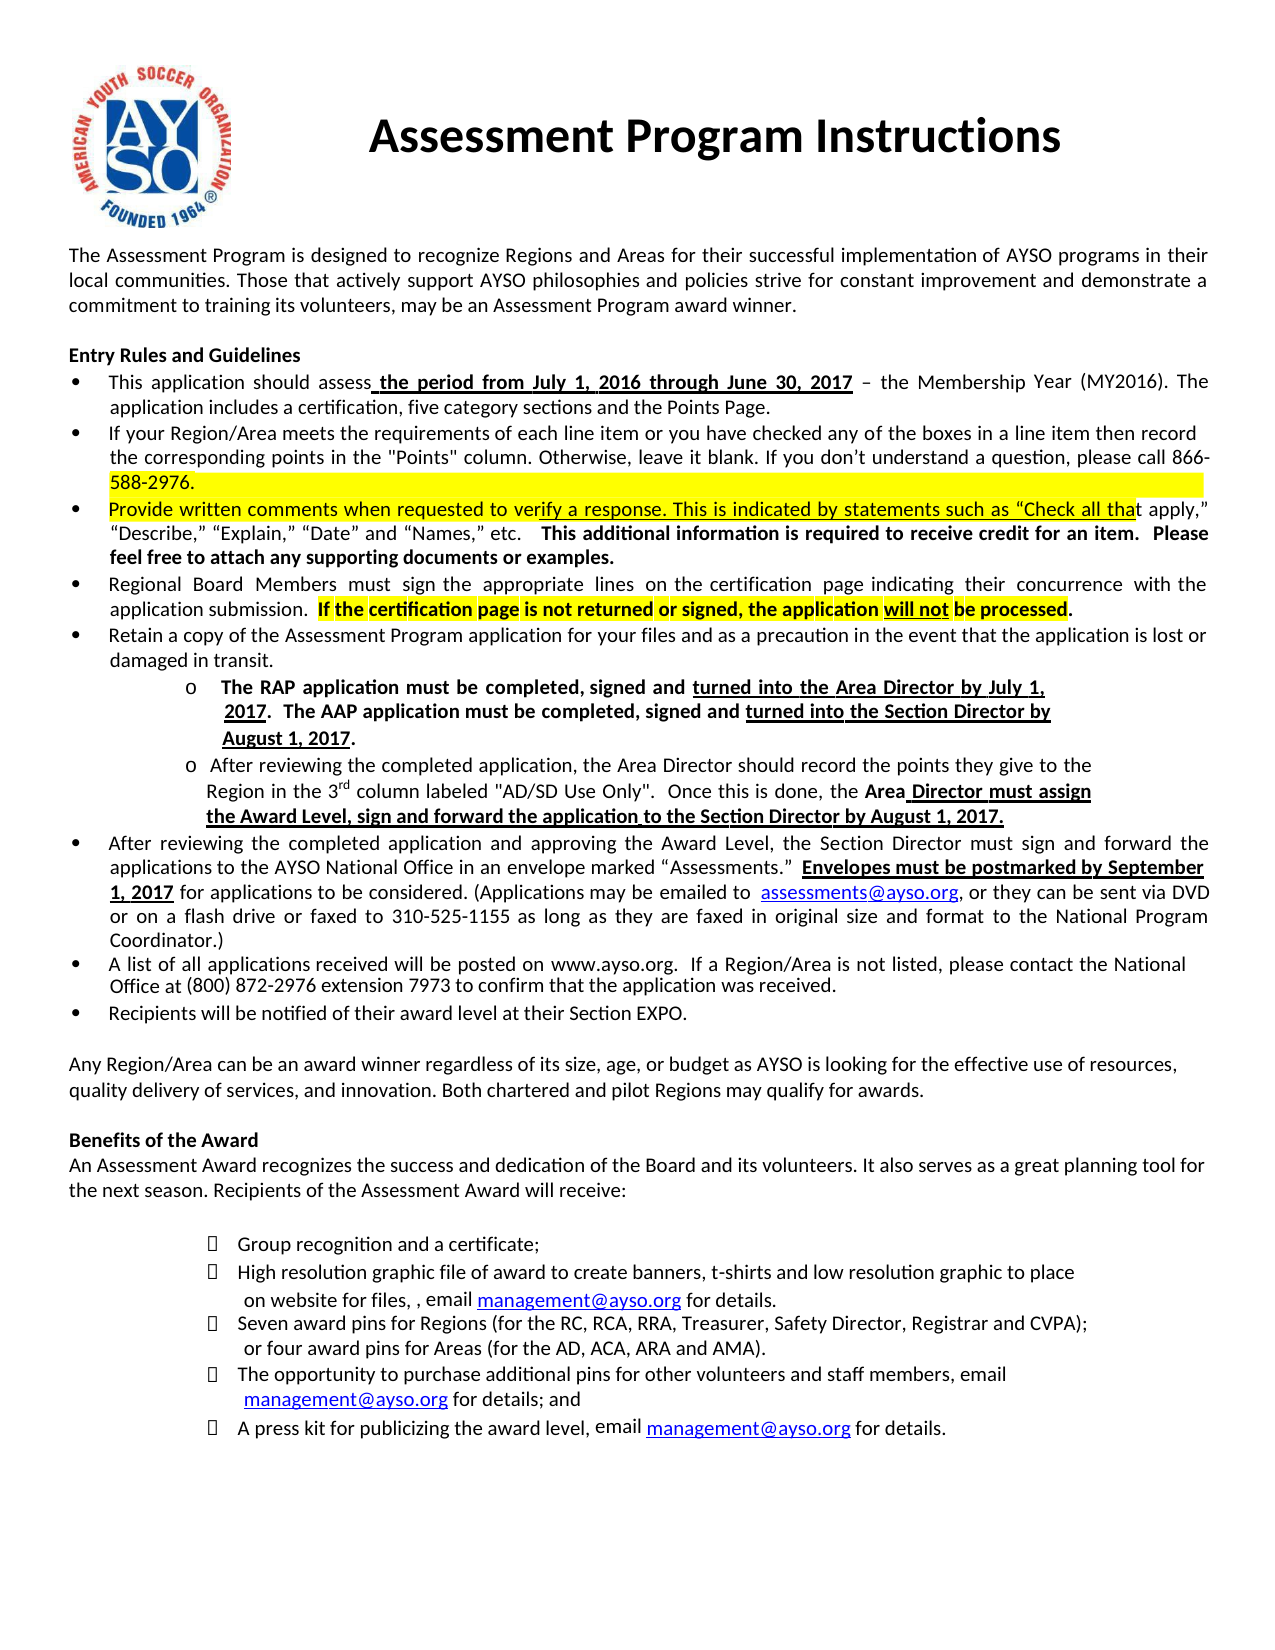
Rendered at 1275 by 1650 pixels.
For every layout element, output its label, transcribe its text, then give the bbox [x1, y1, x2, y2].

text  Seven award pins for Regions (for the RC, RCA, RRA, Treasurer, Safety Director, Registrar and CVPA); [206, 1312, 1217, 1337]
text the corresponding points in the "Points" column. Otherwise, leave it blank. If you don’t understand a question, please call 866-588-2976. [109, 446, 1211, 496]
text  If your Region/Area meets the requirements of each line item or you have checked any of the boxes in a line item then record [72, 420, 1207, 446]
text o After reviewing the completed application, the Area Director should record the points they give to the Region in the 3rd column labeled "AD/SD Use Only". Once this is done, the Area Director must assign the Award Level, sign and forward the application to the Section Director by August 1, 2017. [184, 752, 1093, 828]
text o The RAP application must be completed, signed and turned into the Area Director by July 1, [184, 674, 1217, 700]
text  Provide written comments when requested to verify a response. This is indicated by statements such as “Check all that apply,” “Describe,” “Explain,” “Date” and “Names,” etc. This additional information is required to receive credit for an item. Please feel free to attach any supporting documents or examples. [72, 497, 1209, 570]
text  Group recognition and a certificate; [206, 1229, 1217, 1257]
text  High resolution graphic file of award to create banners, t-shirts and low resolution graphic to place on website for files, , email management@ayso.org for details. [206, 1257, 1083, 1312]
text Assessment Program Instructions [369, 109, 1217, 165]
text 2017. The AAP application must be completed, signed and turned into the Section Director by [218, 700, 1056, 725]
text  Regional Board Members must sign the appropriate lines on the certification page indicating their concurrence with the application submission. If the certification page is not returned or signed, the application will not be processed. [72, 571, 1208, 621]
text Office at (800) 872-2976 extension 7973 to confirm that the application was received. [109, 977, 839, 1000]
text  The opportunity to purchase additional pins for other volunteers and staff members, email management@ayso.org for details; and [206, 1363, 1016, 1411]
picture [72, 65, 231, 228]
text  A press kit for publicizing the award level, email management@ayso.org for details. [206, 1413, 1217, 1441]
text  Recipients will be notified of their award level at their Section EXPO. [72, 1000, 902, 1026]
text Benefits of the Award [69, 1127, 263, 1153]
text Any Region/Area can be an award winner regardless of its size, age, or budget as AYSO is looking for the effective use of resources, quality delivery of services, and innovation. Both chartered and pilot Regions may qualify for awards. [69, 1052, 1179, 1102]
text 1, 2017 for applications to be considered. (Applications may be emailed to assessments@ayso.org, or they can be sent via DVD or on a flash drive or faxed to 310-525-1155 as long as they are faxed in original size and format to the National Program Coordinator.) [109, 880, 1209, 952]
text  A list of all applications received will be posted on www.ayso.org. If a Region/Area is not listed, please contact the National [72, 952, 1196, 977]
text Entry Rules and Guidelines [69, 342, 304, 367]
text  This application should assess the period from July 1, 2016 through June 30, 2017 – the Membership Year (MY2016). The application includes a certification, five category sections and the Points Page. [72, 368, 1209, 420]
text  After reviewing the completed application and approving the Award Level, the Section Director must sign and forward the applications to the AYSO National Office in an envelope marked “Assessments.” Envelopes must be postmarked by September [72, 830, 1209, 879]
text or four award pins for Areas (for the AD, ACA, ARA and AMA). [244, 1337, 1217, 1362]
text August 1, 2017. [222, 725, 1217, 750]
text The Assessment Program is designed to recognize Regions and Areas for their successful implementation of AYSO programs in their local communities. Those that actively support AYSO philosophies and policies strive for constant improvement and demonstrate a commitment to training its volunteers, may be an Assessment Program award winner. [69, 242, 1208, 317]
text An Assessment Award recognizes the success and dedication of the Board and its volunteers. It also serves as a great planning tool for the next season. Recipients of the Assessment Award will receive: [69, 1153, 1207, 1203]
text  Retain a copy of the Assessment Program application for your files and as a precaution in the event that the application is lost or damaged in transit. [72, 623, 1208, 673]
